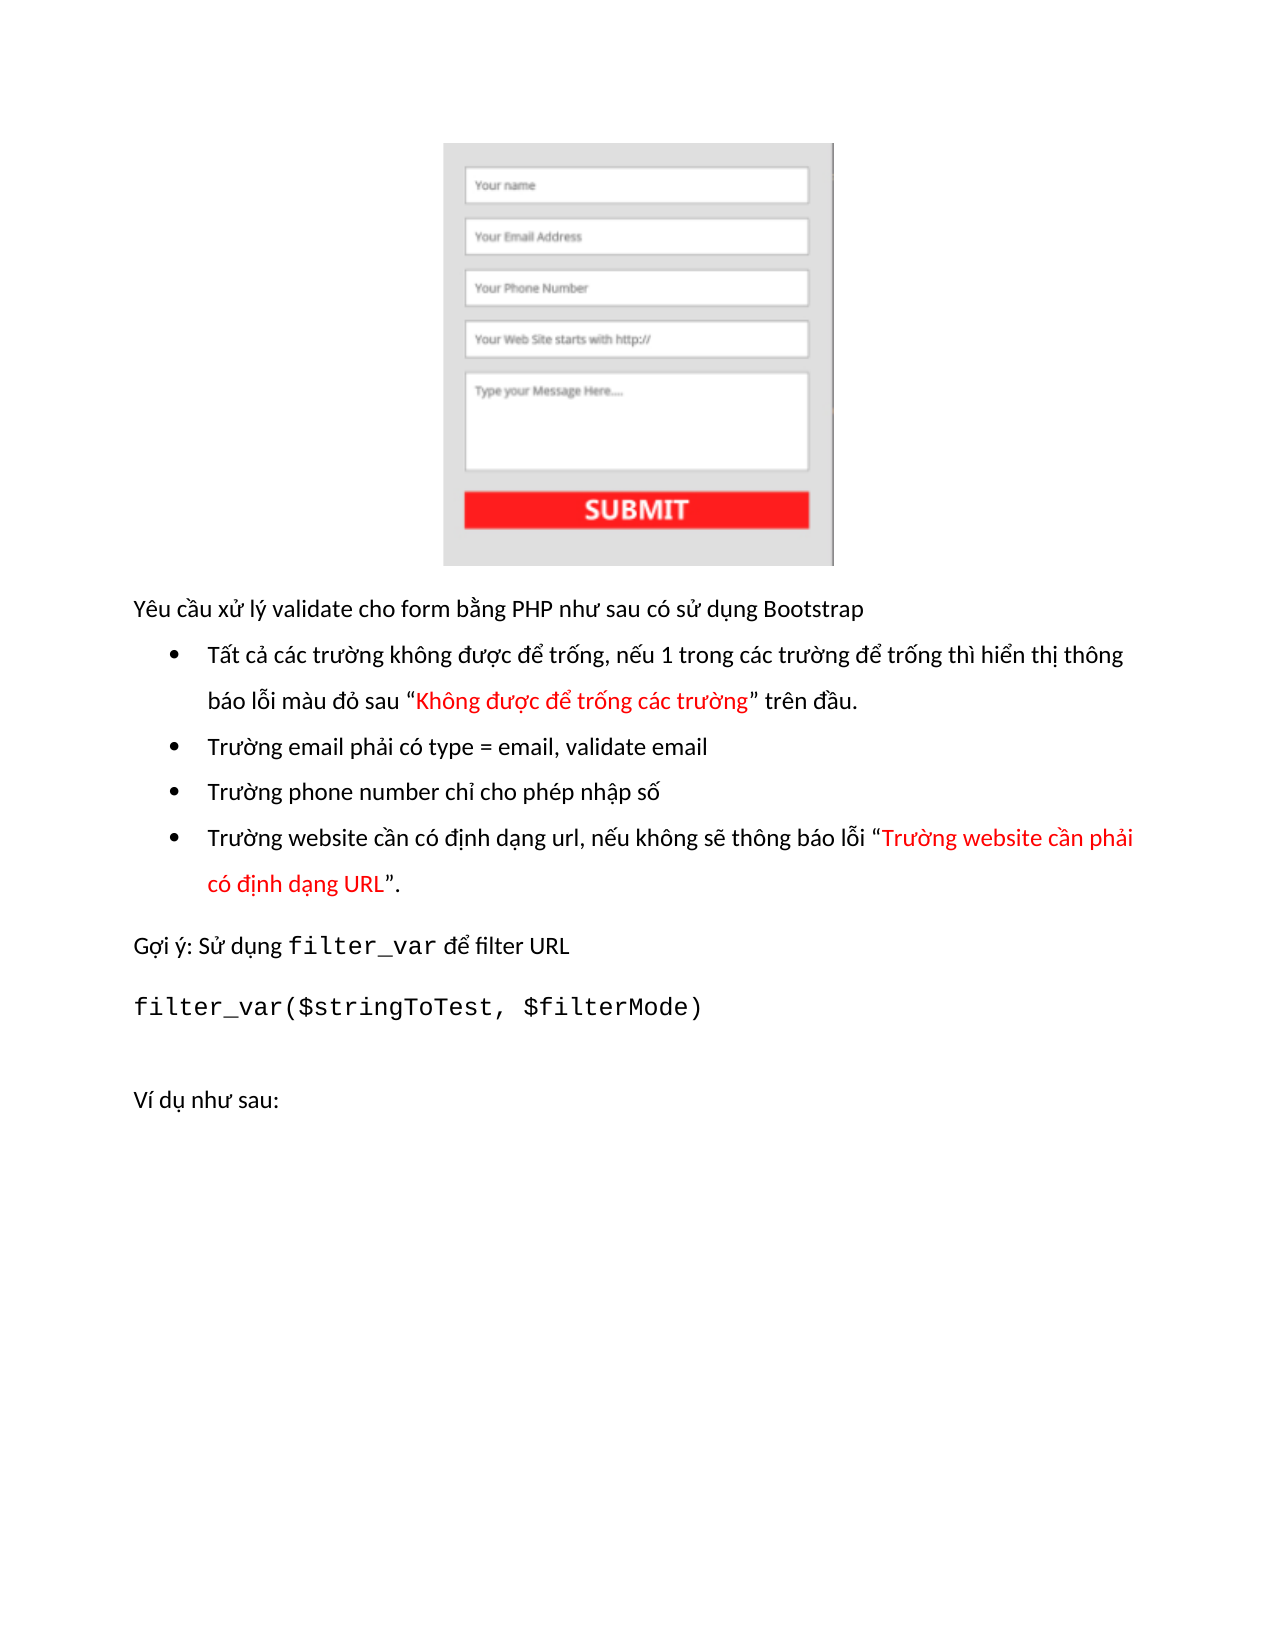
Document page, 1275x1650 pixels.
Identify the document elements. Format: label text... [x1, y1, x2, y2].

list Trường email phải có type = email, validate email [170, 731, 1144, 761]
list Trường phone number chỉ cho phép nhập số [170, 777, 1144, 807]
list Yêu cầu xử lý validate cho form bằng PHP như sau có sử dụng Bootstrap [133, 594, 1144, 624]
text Gợi ý: Sử dụng filter_var để filter URL [133, 930, 1144, 962]
list Tất cả các trường không được để trống, nếu 1 trong các trường để trống thì hiển thị thông báo lỗi màu đỏ sau “Không được để trống các trường” trên đầu. [170, 639, 1144, 716]
list Trường website cần có định dạng url, nếu không sẽ thông báo lỗi “Trường website cần phải có định dạng URL”. [170, 822, 1144, 898]
text Ví dụ như sau: [133, 1084, 1144, 1115]
picture [443, 143, 834, 566]
list filter_var($stringToTest, $filterMode) [133, 995, 1119, 1023]
